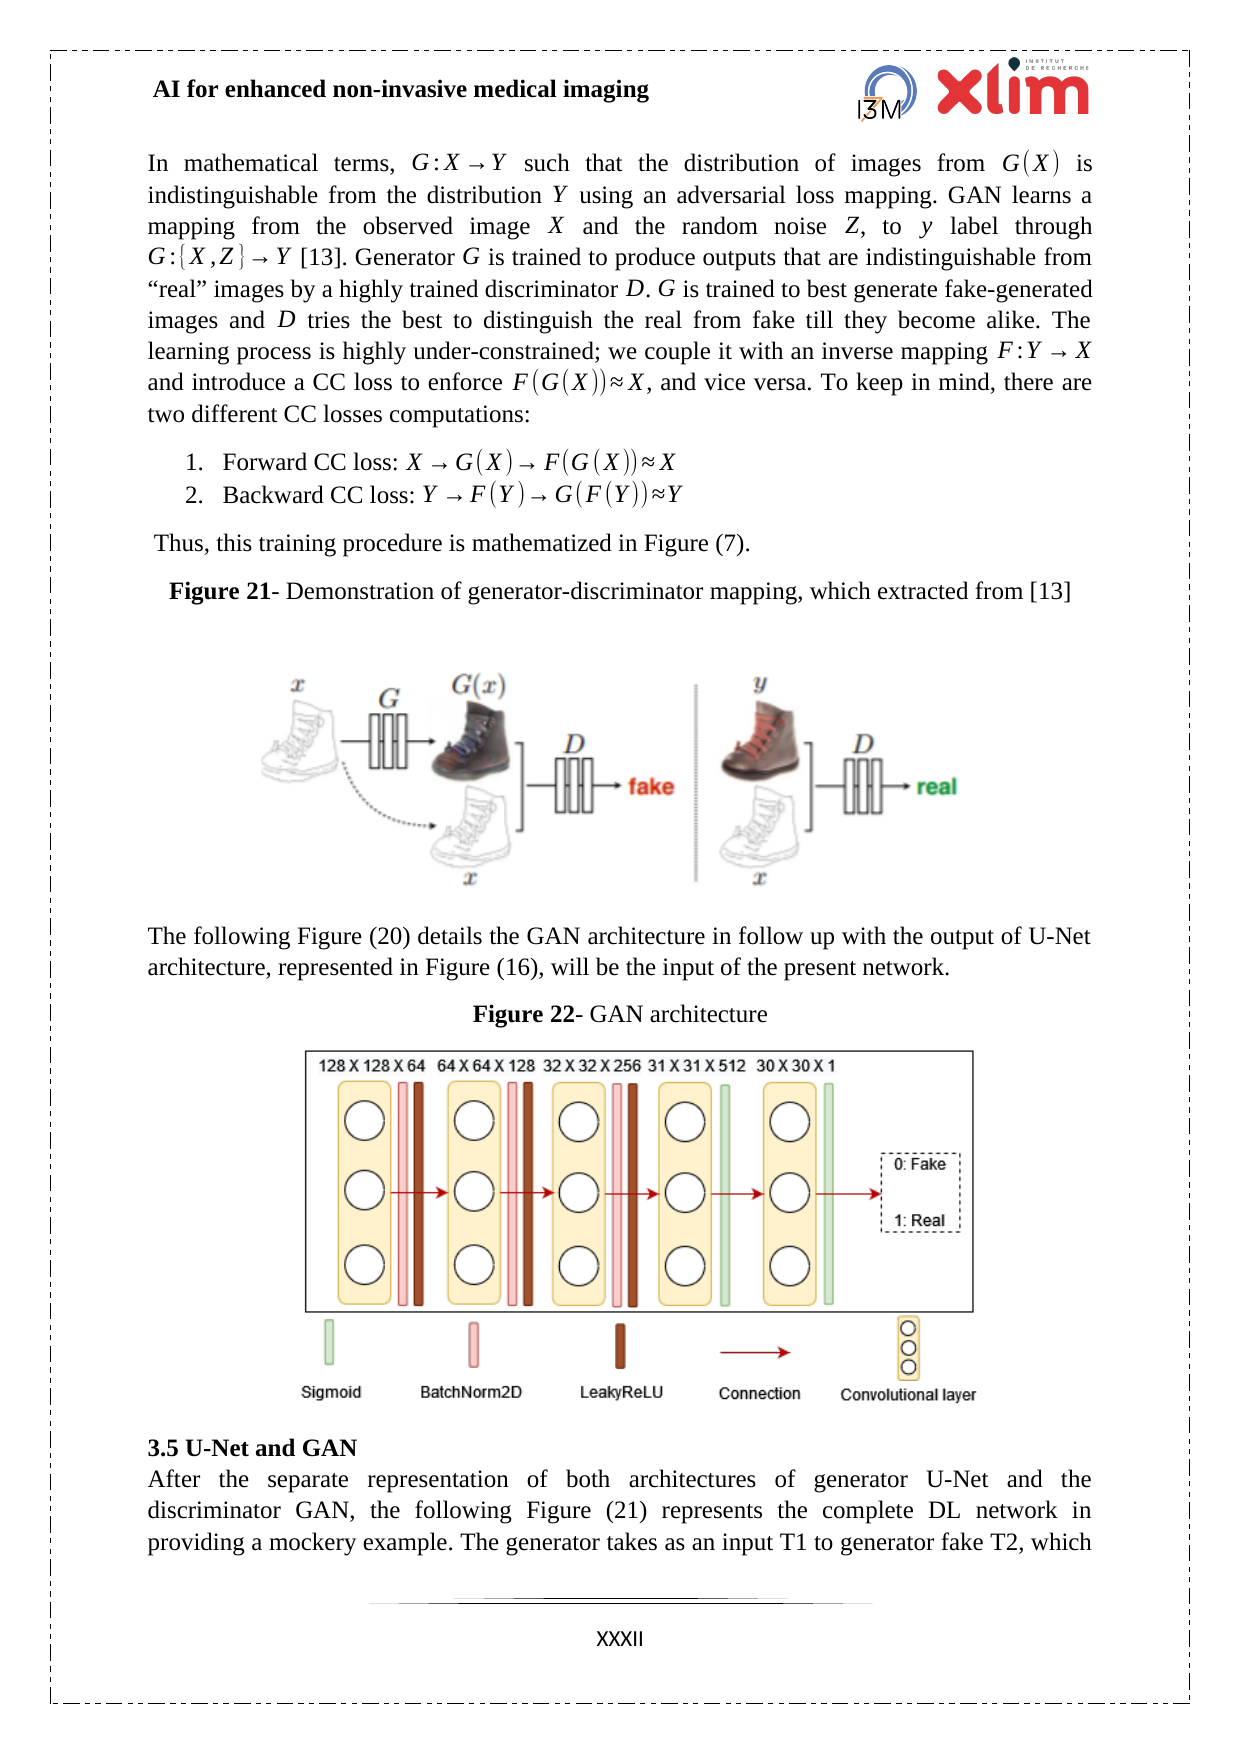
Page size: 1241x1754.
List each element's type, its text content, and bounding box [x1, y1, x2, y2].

list Forward CC loss: [185, 447, 1093, 477]
picture [937, 57, 1089, 114]
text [147, 1464, 1093, 1555]
picture [858, 65, 917, 122]
subtitle 3.5 U-Net and GAN [147, 1433, 1093, 1462]
picture [245, 1049, 995, 1415]
picture [261, 625, 979, 902]
text Thus, this training procedure is mathematized in Figure (7). [147, 528, 1093, 557]
text Figure 21- Demonstration of generator-discriminator mapping, which extracted from [13] [147, 576, 1093, 604]
list Backward CC loss: [185, 479, 1093, 509]
text Figure 22- GAN architecture [147, 999, 1093, 1028]
text The following Figure (20) details the GAN architecture in follow up with the output of U-Net architecture, represented in Figure (16), will be the input of the present network. [147, 921, 1093, 981]
text In mathematical terms, such that the distribution of images from is indistinguishable from the distribution using an adversarial loss mapping. GAN learns a mapping from the observed image and the random noise , to label through [13]. Generator is trained to produce outputs that are indistinguishable from “real” images by a highly trained discriminator . is trained to best generate fake-generated images and tries the best to distinguish the real from fake till they become alike. The learning process is highly under-constrained; we couple it with an inverse mapping and introduce a CC loss to enforce , and vice versa. To keep in mind, there are two different CC losses computations: [147, 148, 1093, 428]
